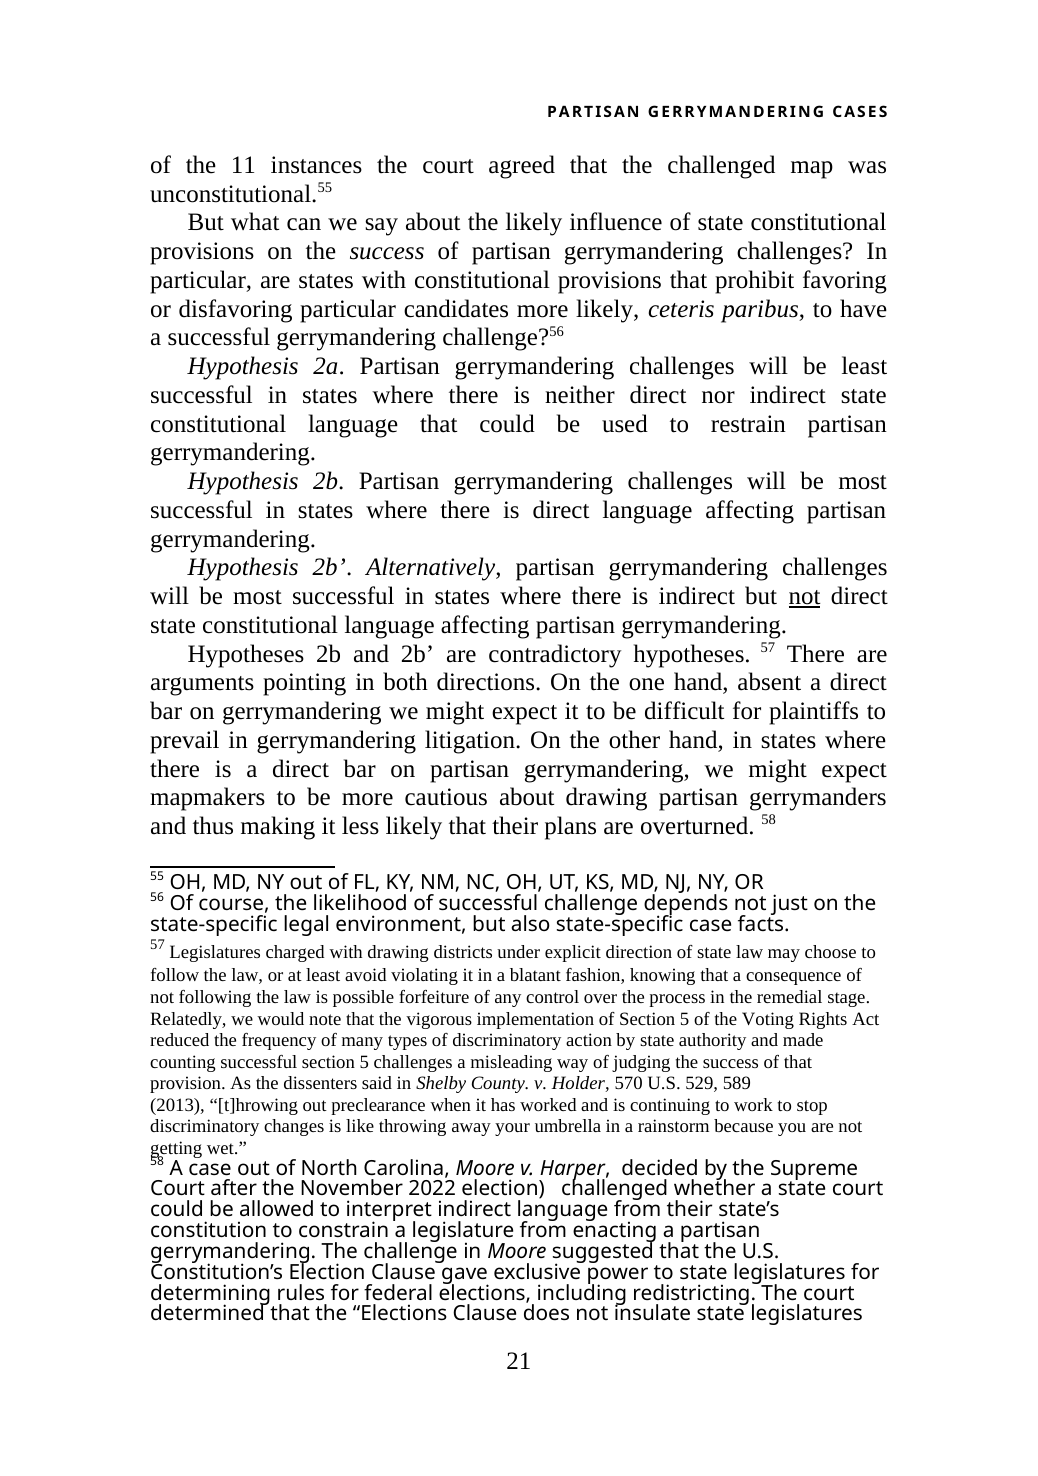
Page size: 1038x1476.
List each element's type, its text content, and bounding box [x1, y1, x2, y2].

text Hypotheses 2b and 2b’ are contradictory hypotheses. There are arguments pointing in both directions. On the one hand, absent a direct bar on gerrymandering we might expect it to be difficult for plaintiffs to prevail in gerrymandering litigation. On the other hand, in states where there is a direct bar on partisan gerrymandering, we might expect mapmakers to be more cautious about drawing partisan gerrymanders and thus making it less likely that their plans are overturned. [150, 639, 887, 840]
text Hypothesis 2b. Partisan gerrymandering challenges will be most successful in states where there is direct language affecting partisan gerrymandering. [150, 466, 887, 552]
text Hypothesis 2b’. Alternatively, partisan gerrymandering challenges will be most successful in states where there is indirect but not direct state constitutional language affecting partisan gerrymandering. [150, 552, 887, 639]
text But what can we say about the likely influence of state constitutional provisions on the success of partisan gerrymandering challenges? In particular, are states with constitutional provisions that prohibit favoring or disfavoring particular candidates more likely, ceteris paribus, to have a successful gerrymandering challenge? [150, 207, 887, 351]
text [150, 150, 887, 207]
text Hypothesis 2a. Partisan gerrymandering challenges will be least successful in states where there is neither direct nor indirect state constitutional language that could be used to restrain partisan gerrymandering. [150, 351, 887, 466]
